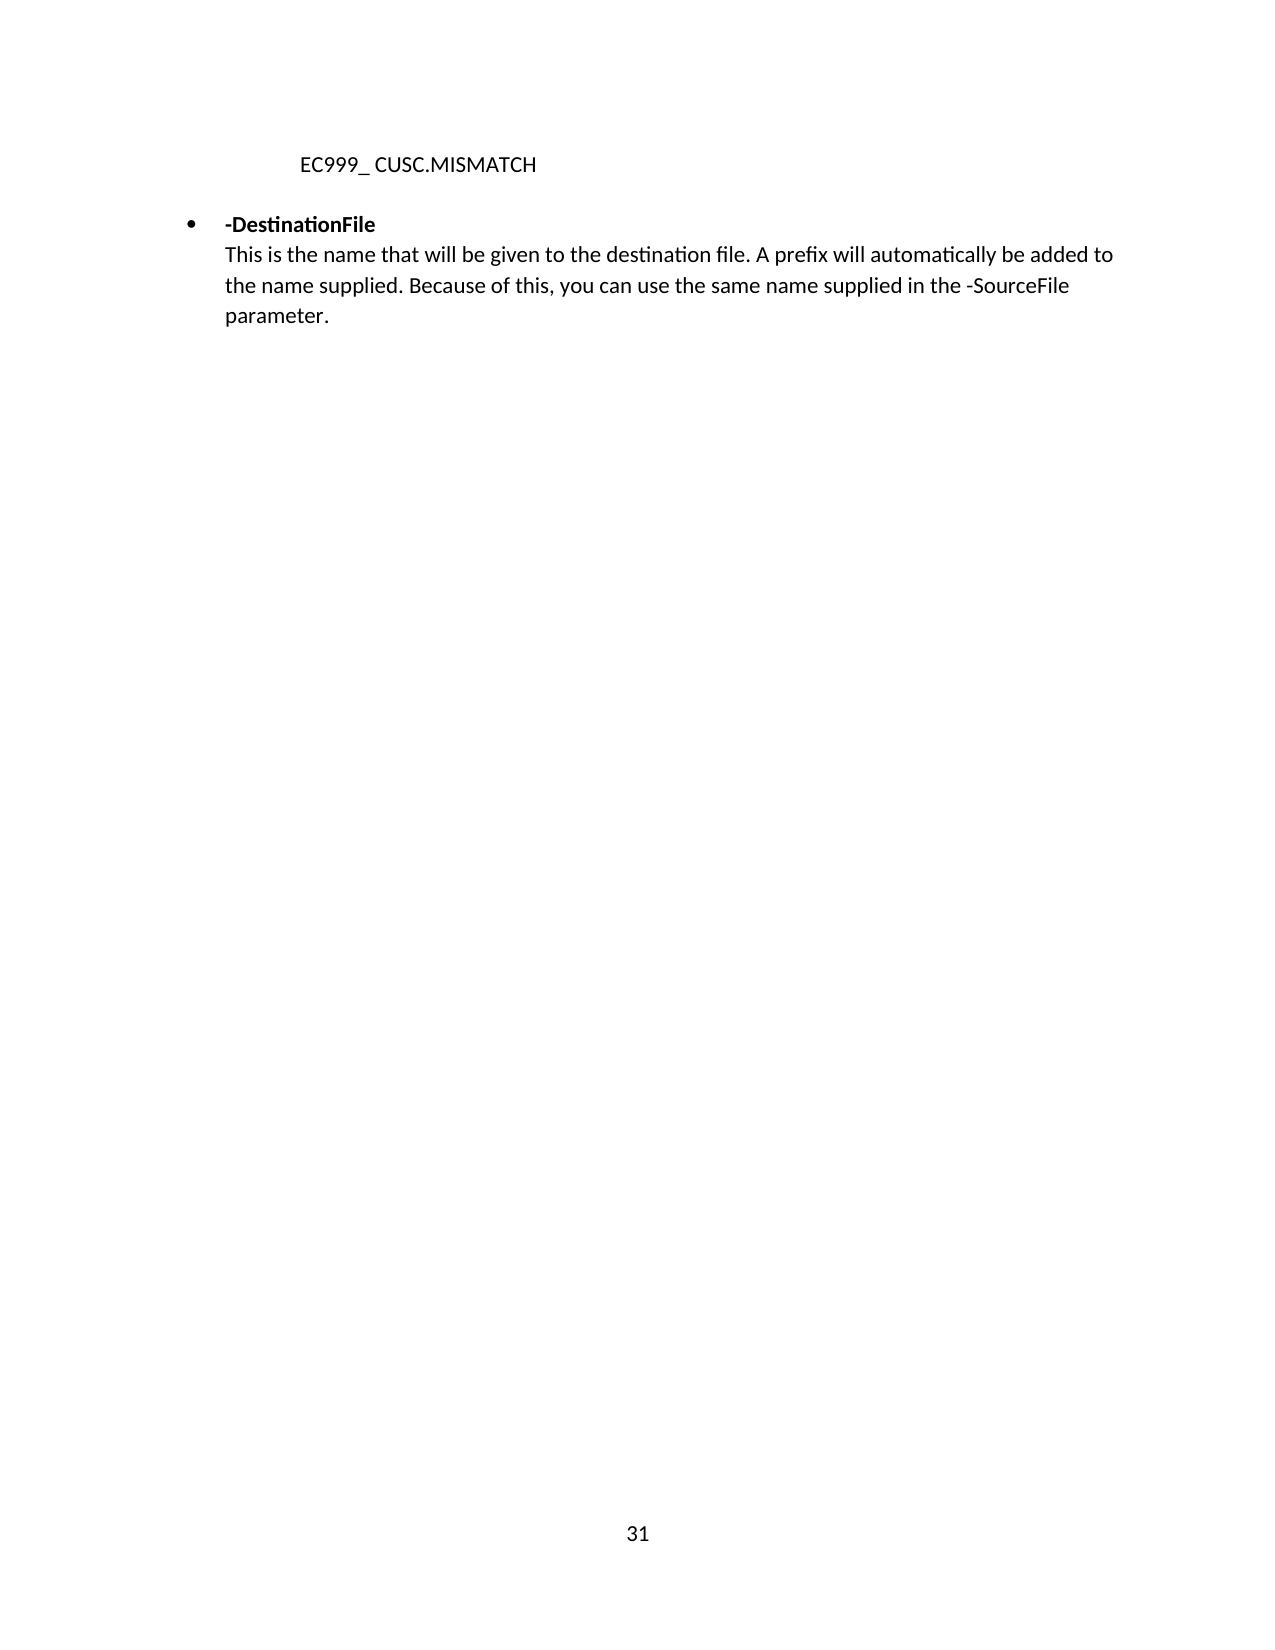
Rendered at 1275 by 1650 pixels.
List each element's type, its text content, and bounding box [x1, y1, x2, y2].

list -DestinationFile This is the name that will be given to the destination file. A prefix will automatically be added to the name supplied. Because of this, you can use the same name supplied in the -SourceFile parameter. [187, 210, 1125, 329]
